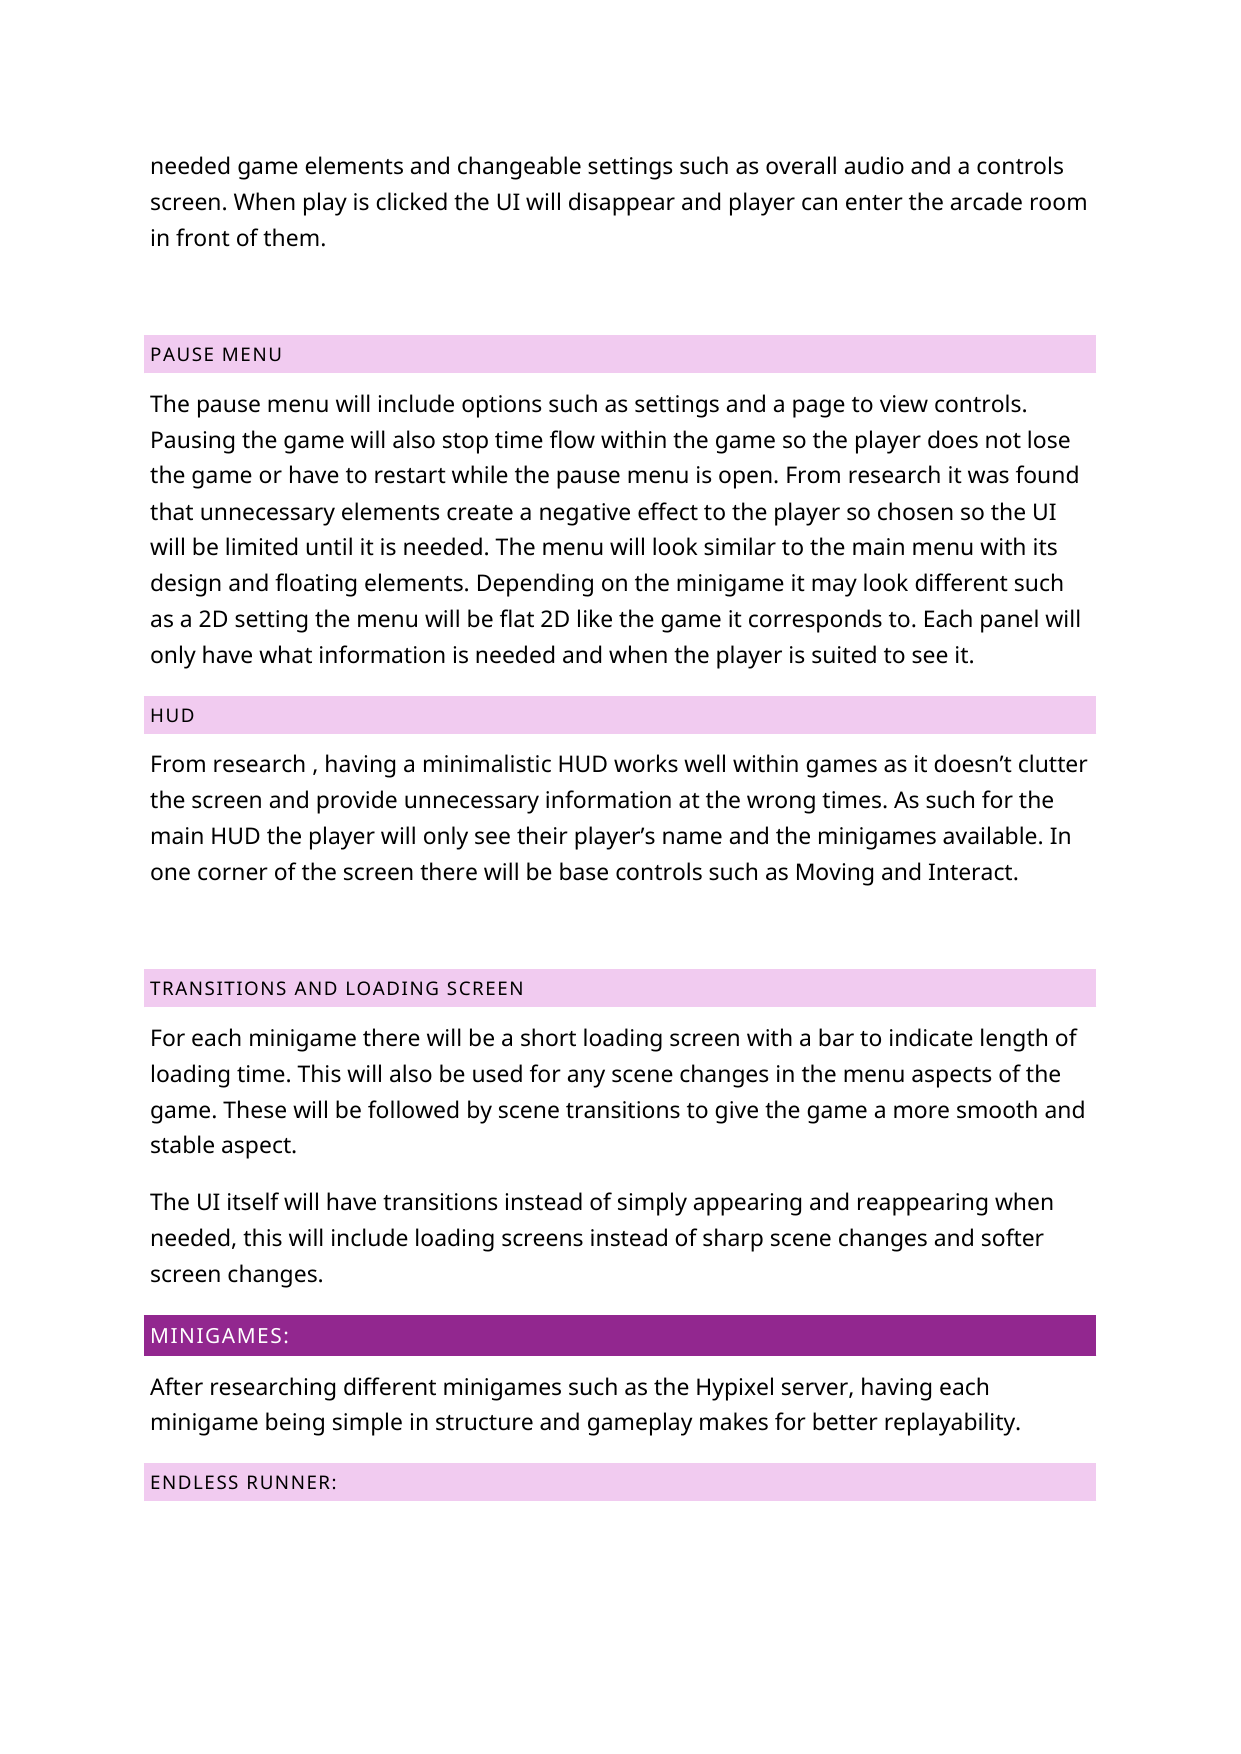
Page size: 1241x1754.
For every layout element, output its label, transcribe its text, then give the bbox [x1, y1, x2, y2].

subtitle Endless Runner: [150, 1469, 1090, 1495]
text The pause menu will include options such as settings and a page to view controls. Pausing the game will also stop time flow within the game so the player does not lose the game or have to restart while the pause menu is open. From research it was found that unnecessary elements create a negative effect to the player so chosen so the UI will be limited until it is needed. The menu will look similar to the main menu with its design and floating elements. Depending on the minigame it may look different such as a 2D setting the menu will be flat 2D like the game it corresponds to. Each panel will only have what information is needed and when the player is suited to see it. [150, 388, 1090, 670]
subtitle Minigames: [150, 1321, 1090, 1349]
subtitle HUD [150, 702, 1090, 728]
text After researching different minigames such as the Hypixel server, having each minigame being simple in structure and gameplay makes for better replayability. [150, 1370, 1090, 1438]
text The UI itself will have transitions instead of simply appearing and reappearing when needed, this will include loading screens instead of sharp scene changes and softer screen changes. [150, 1186, 1090, 1289]
subtitle TRANSItiONS AND LOADING SCREEN [150, 976, 1090, 1001]
subtitle PAUSE MENU [150, 342, 1090, 367]
text For each minigame there will be a short loading screen with a bar to indicate length of loading time. This will also be used for any scene changes in the menu aspects of the game. These will be followed by scene transitions to give the game a more smooth and stable aspect. [150, 1022, 1090, 1161]
text From research , having a minimalistic HUD works well within games as it doesn’t clutter the screen and provide unnecessary information at the wrong times. As such for the main HUD the player will only see their player’s name and the minigames available. In one corner of the screen there will be base controls such as Moving and Interact. [150, 748, 1090, 887]
